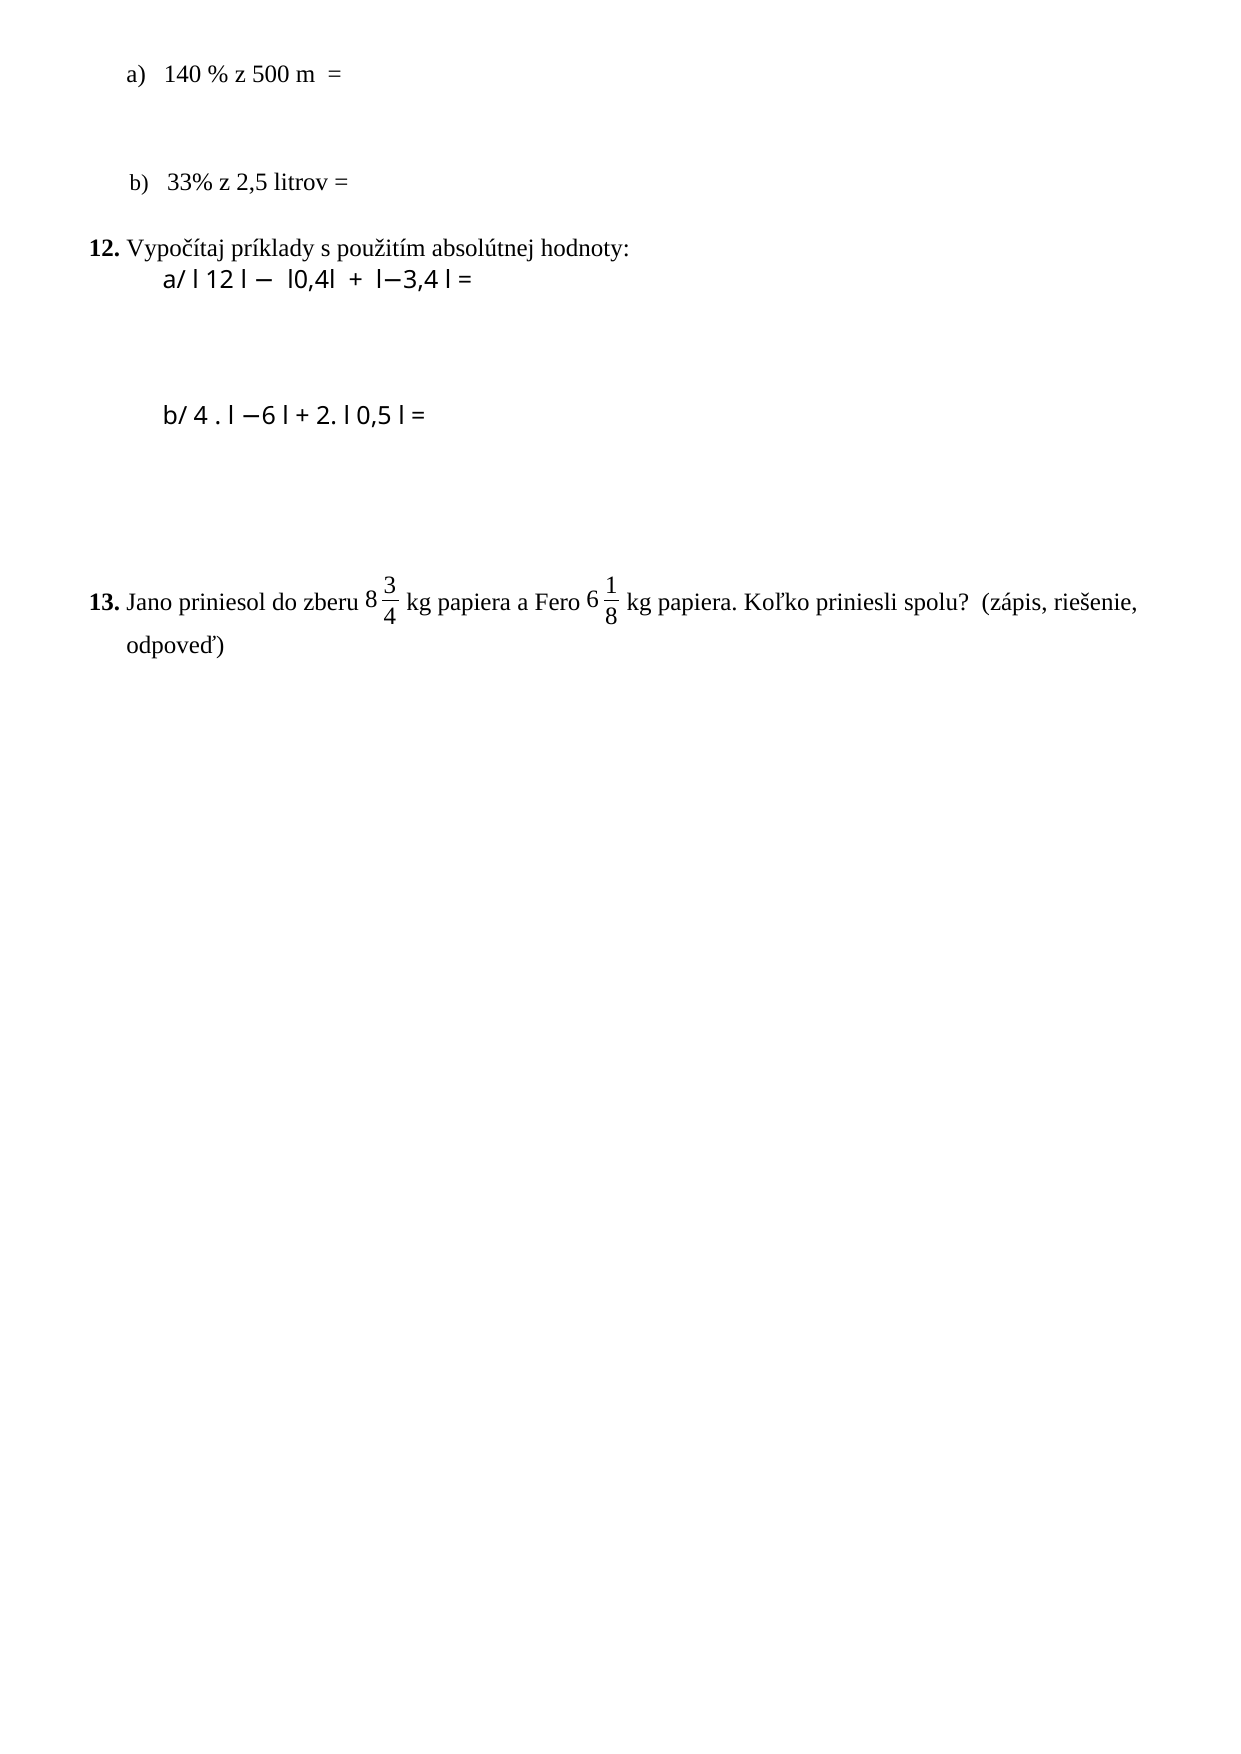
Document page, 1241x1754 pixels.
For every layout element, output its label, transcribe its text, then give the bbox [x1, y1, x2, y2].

list Vypočítaj príklady s použitím absolútnej hodnoty: [89, 233, 1152, 262]
list 33% z 2,5 litrov = [129, 167, 1152, 195]
text b/ 4 . l −6 l + 2. l 0,5 l = [89, 398, 1152, 432]
text a/ l 12 l − l0,4l + l−3,4 l = [89, 262, 1152, 296]
list 140 % z 500 m = [126, 59, 1152, 88]
list Jano priniesol do zberu kg papiera a Fero kg papiera. Koľko priniesli spolu? (zápis, riešenie, odpoveď) [89, 572, 1152, 659]
